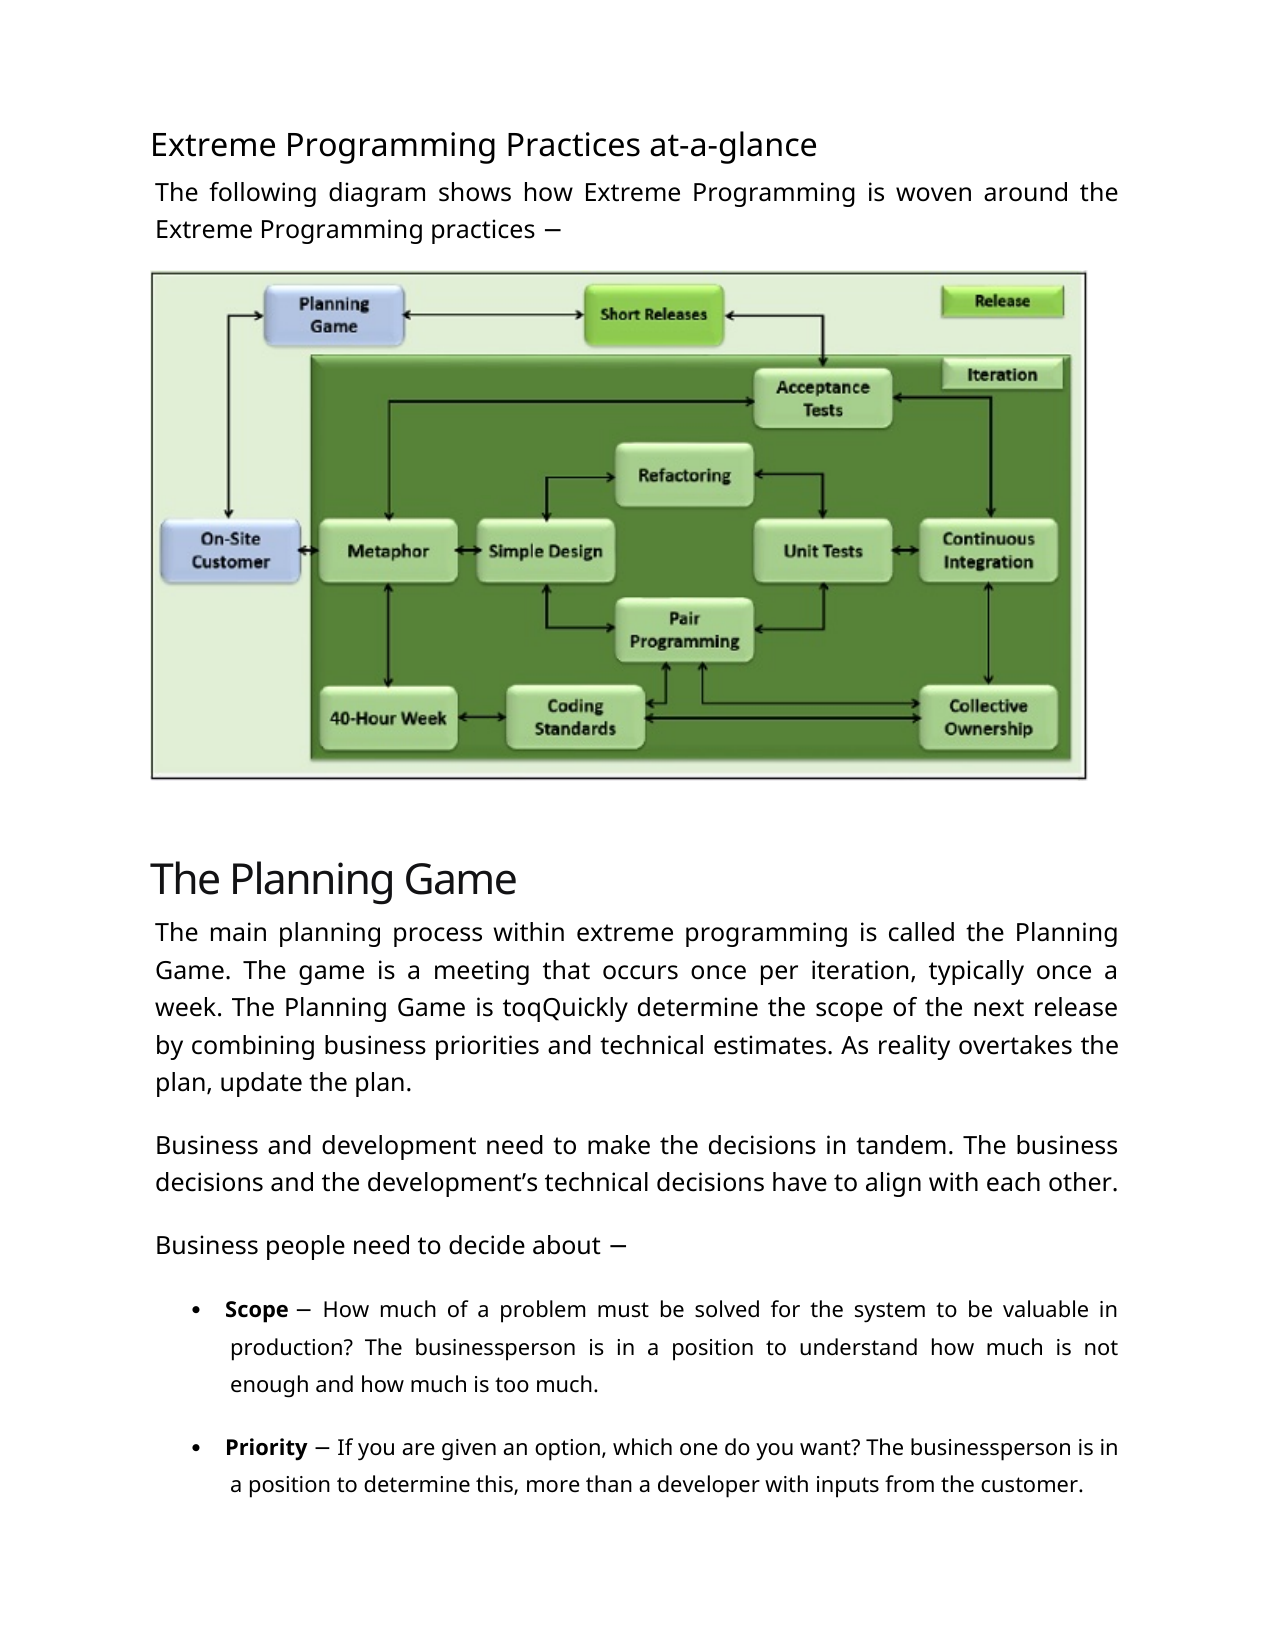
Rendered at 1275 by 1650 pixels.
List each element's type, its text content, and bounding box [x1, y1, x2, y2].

text Extreme Programming Practices at-a-glance [150, 122, 1120, 166]
picture [150, 270, 1088, 781]
list Scope − How much of a problem must be solved for the system to be valuable in production? The businessperson is in a position to understand how much is not enough and how much is too much. [192, 1287, 1120, 1399]
text The following diagram shows how Extreme Programming is woven around the Extreme Programming practices − [155, 171, 1120, 246]
list Priority − If you are given an option, which one do you want? The businessperson is in a position to determine this, more than a developer with inputs from the customer. [192, 1424, 1120, 1499]
text Business and development need to make the decisions in tandem. The business decisions and the development’s technical decisions have to align with each other. [155, 1124, 1120, 1199]
text The main planning process within extreme programming is called the Planning Game. The game is a meeting that occurs once per iteration, typically once a week. The Planning Game is toqQuickly determine the scope of the next release by combining business priorities and technical estimates. As reality overtakes the plan, update the plan. [155, 912, 1120, 1099]
text The Planning Game [150, 848, 1120, 907]
text Business people need to decide about − [155, 1224, 1120, 1262]
